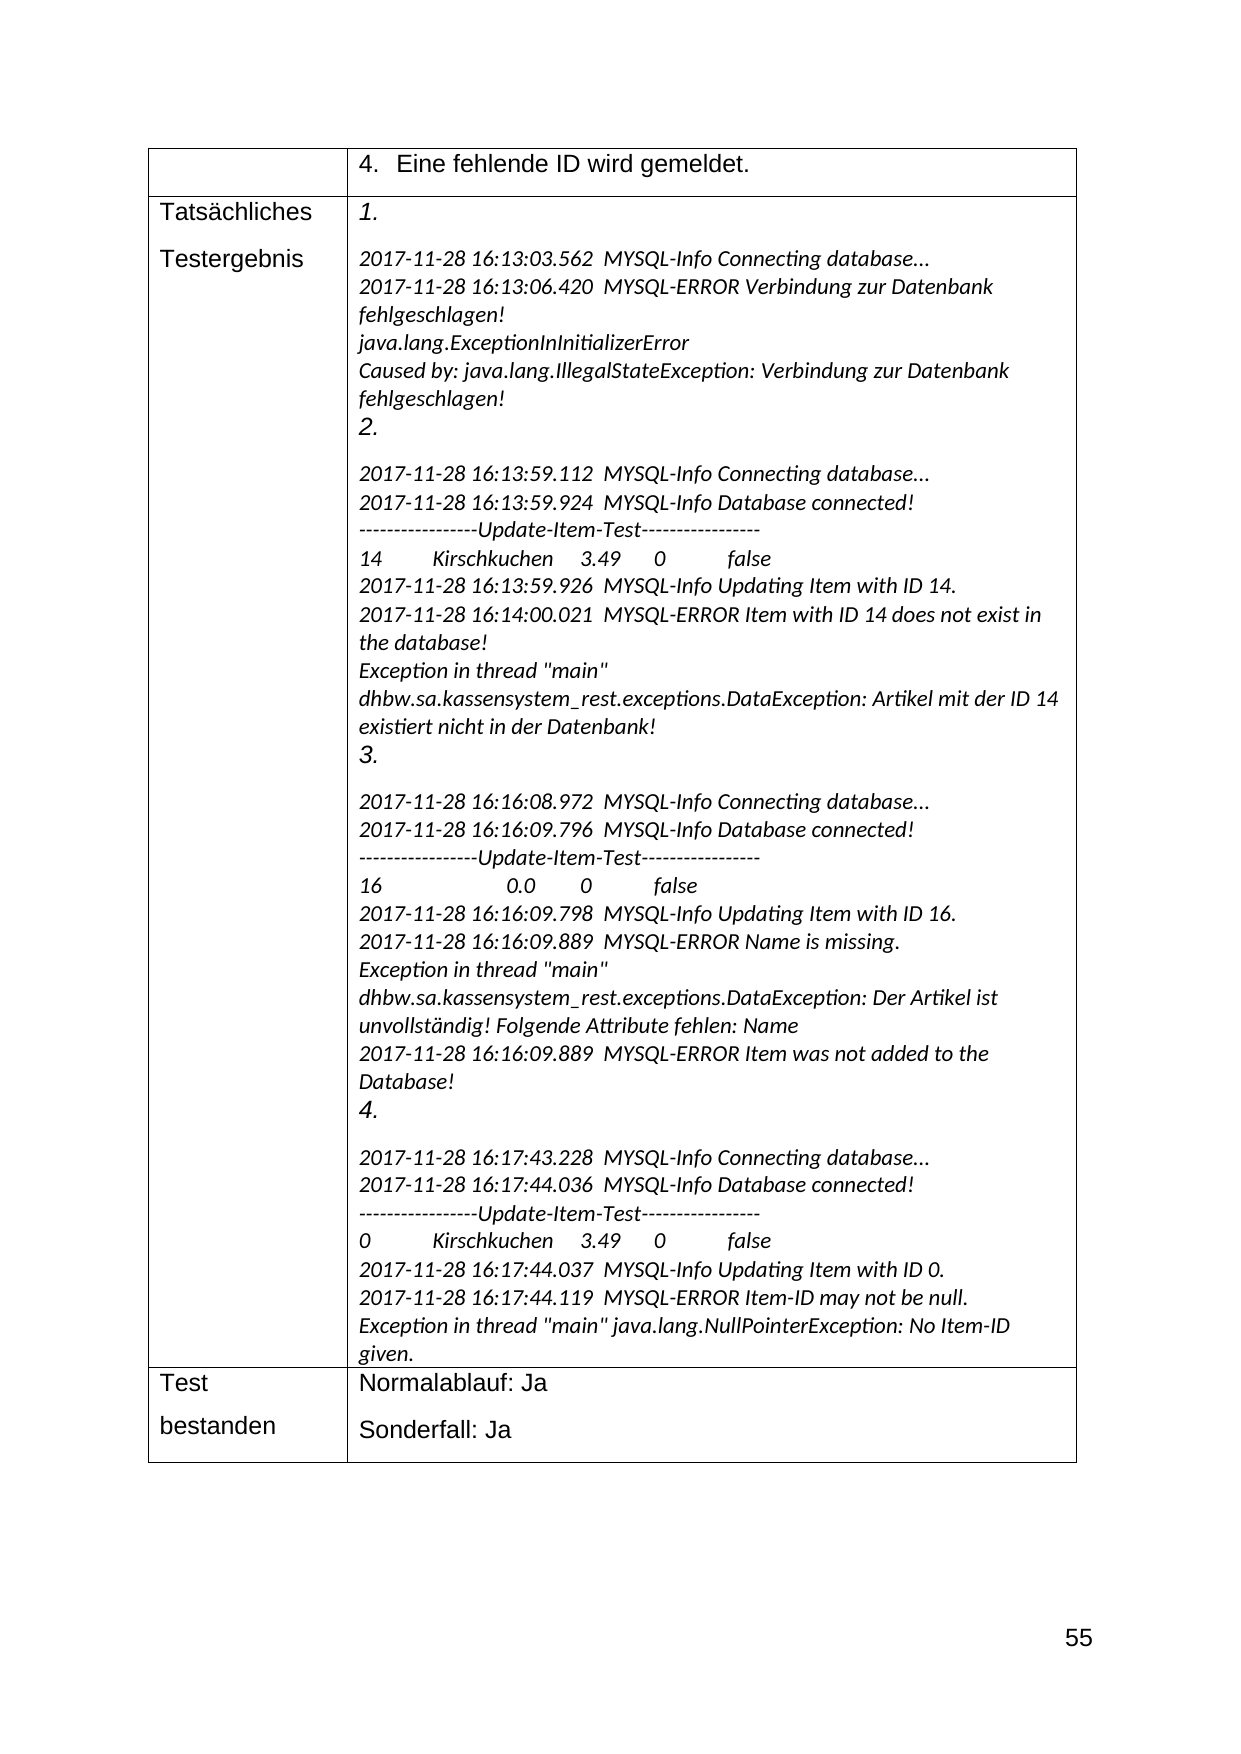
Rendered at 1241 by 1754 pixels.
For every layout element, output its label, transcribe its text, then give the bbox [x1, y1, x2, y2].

table_cell Tatsächliches Testergebnis [149, 197, 347, 1367]
table_cell 1. 2017-11-28 16:13:03.562 MYSQL-Info Connecting database... 2017-11-28 16:13:06.420 MYSQL-ERROR Verbindung zur Datenbank fehlgeschlagen! java.lang.ExceptionInInitializerError Caused by: java.lang.IllegalStateException: Verbindung zur Datenbank fehlgeschlagen! 2. 2017-11-28 16:13:59.112 MYSQL-Info Connecting database... 2017-11-28 16:13:59.924 MYSQL-Info Database connected! -----------------Update-Item-Test----------------- 14 Kirschkuchen 3.49 0 false 2017-11-28 16:13:59.926 MYSQL-Info Updating Item with ID 14. 2017-11-28 16:14:00.021 MYSQL-ERROR Item with ID 14 does not exist in the database! Exception in thread "main" dhbw.sa.kassensystem_rest.exceptions.DataException: Artikel mit der ID 14 existiert nicht in der Datenbank! 3. 2017-11-28 16:16:08.972 MYSQL-Info Connecting database... 2017-11-28 16:16:09.796 MYSQL-Info Database connected! -----------------Update-Item-Test----------------- 16 0.0 0 false 2017-11-28 16:16:09.798 MYSQL-Info Updating Item with ID 16. 2017-11-28 16:16:09.889 MYSQL-ERROR Name is missing. Exception in thread "main" dhbw.sa.kassensystem_rest.exceptions.DataException: Der Artikel ist unvollständig! Folgende Attribute fehlen: Name 2017-11-28 16:16:09.889 MYSQL-ERROR Item was not added to the Database! 4. 2017-11-28 16:17:43.228 MYSQL-Info Connecting database... 2017-11-28 16:17:44.036 MYSQL-Info Database connected! -----------------Update-Item-Test----------------- 0 Kirschkuchen 3.49 0 false 2017-11-28 16:17:44.037 MYSQL-Info Updating Item with ID 0. 2017-11-28 16:17:44.119 MYSQL-ERROR Item-ID may not be null. Exception in thread "main" java.lang.NullPointerException: No Item-ID given. [348, 197, 1076, 1367]
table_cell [149, 149, 347, 196]
table_cell Test bestanden [149, 1368, 347, 1462]
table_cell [348, 149, 1076, 196]
table_cell Normalablauf: Ja Sonderfall: Ja [348, 1368, 1076, 1462]
